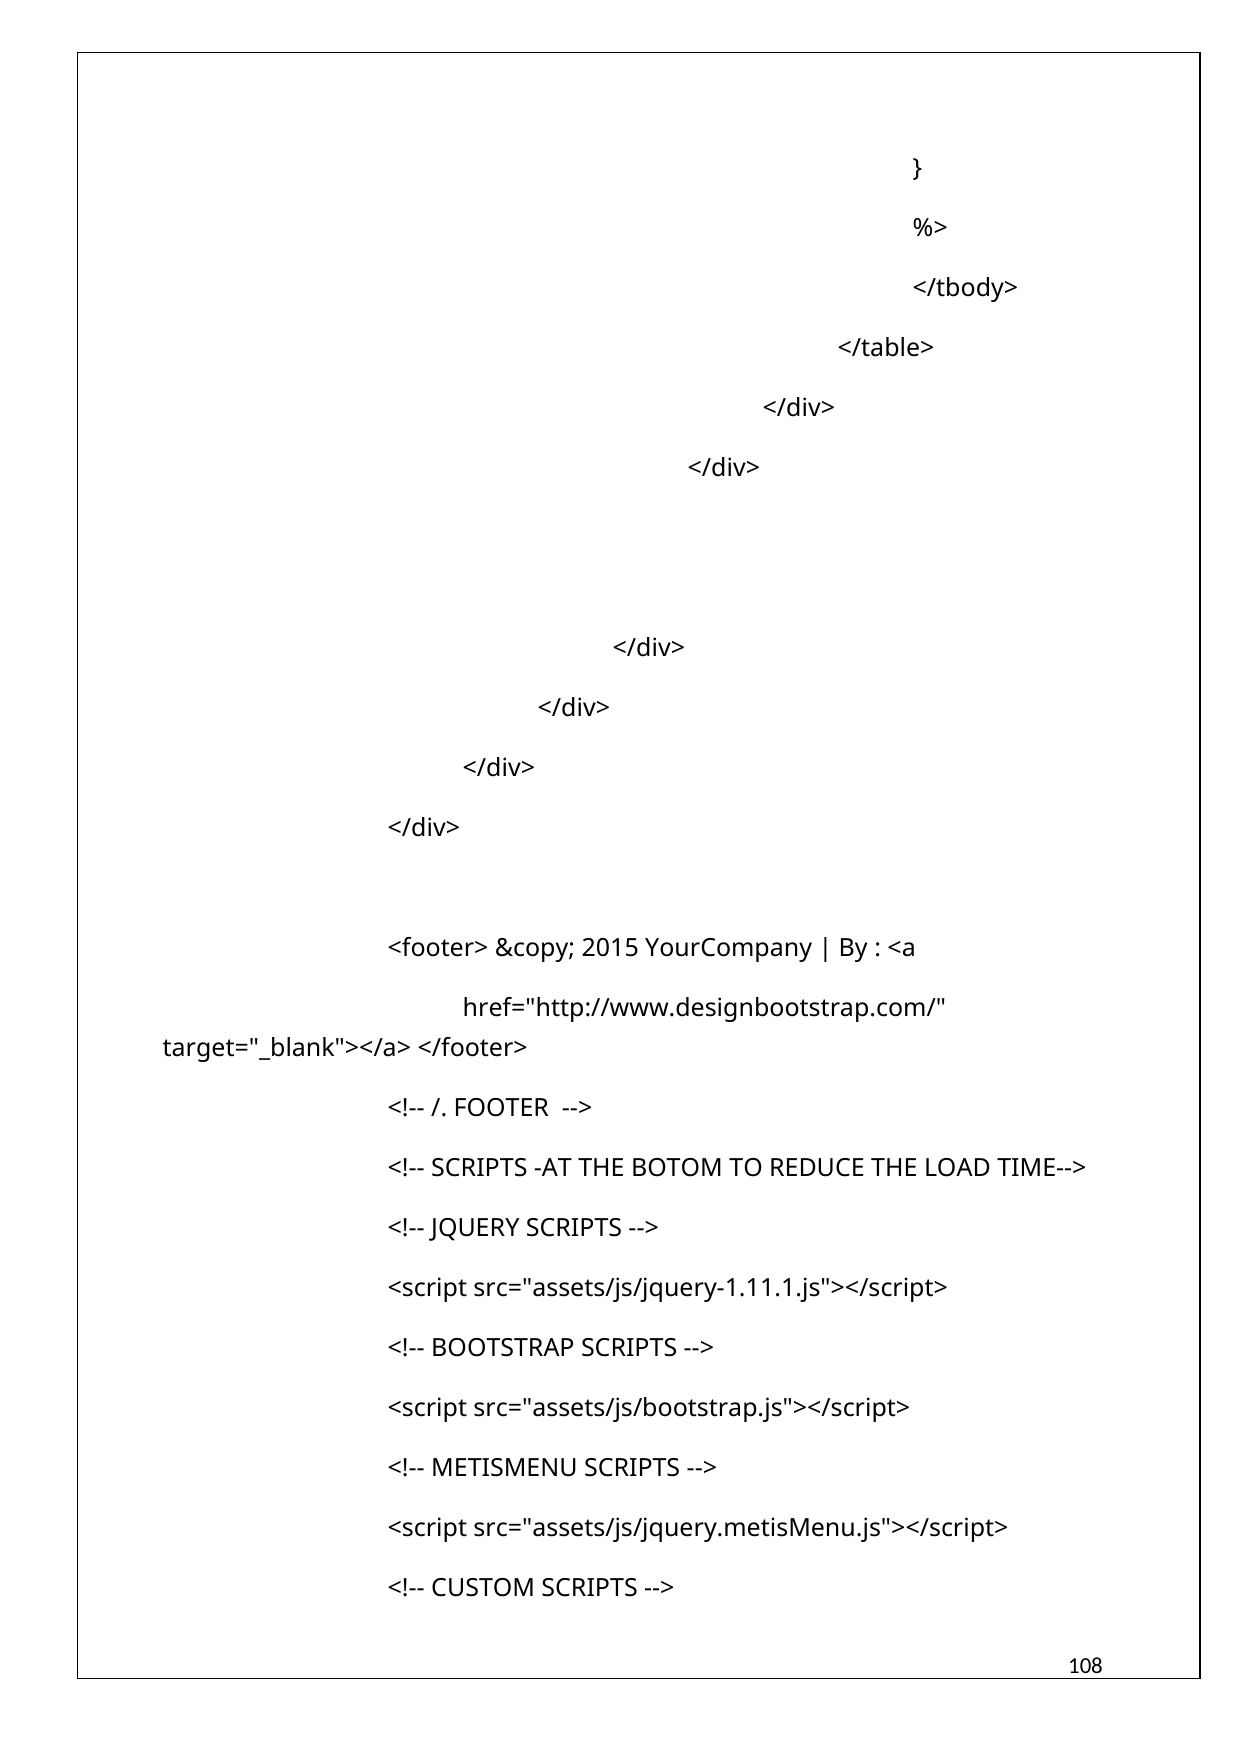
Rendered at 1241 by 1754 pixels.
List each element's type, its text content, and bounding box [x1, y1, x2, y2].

text <!-- JQUERY SCRIPTS --> [162, 1209, 1103, 1243]
text <!-- /. FOOTER --> [162, 1089, 1103, 1123]
text <!-- BOOTSTRAP SCRIPTS --> [162, 1329, 1103, 1363]
text </div> [162, 630, 1103, 664]
text </div> [162, 810, 1103, 844]
text </table> [162, 330, 1103, 364]
text <!-- SCRIPTS -AT THE BOTOM TO REDUCE THE LOAD TIME--> [162, 1149, 1103, 1183]
text %> [162, 210, 1103, 244]
text </div> [162, 390, 1103, 424]
text </div> [162, 450, 1103, 484]
text <script src="assets/js/bootstrap.js"></script> [162, 1389, 1103, 1423]
text <script src="assets/js/jquery.metisMenu.js"></script> [162, 1509, 1103, 1543]
text <!-- METISMENU SCRIPTS --> [162, 1449, 1103, 1483]
text <script src="assets/js/jquery-1.11.1.js"></script> [162, 1269, 1103, 1303]
text href="http://www.designbootstrap.com/" target="_blank"></a> </footer> [162, 990, 1103, 1063]
text <footer> &copy; 2015 YourCompany | By : <a [162, 930, 1103, 964]
text <!-- CUSTOM SCRIPTS --> [162, 1569, 1103, 1603]
text } [162, 150, 1103, 184]
text </tbody> [162, 270, 1103, 304]
text </div> [162, 690, 1103, 724]
text </div> [162, 750, 1103, 784]
